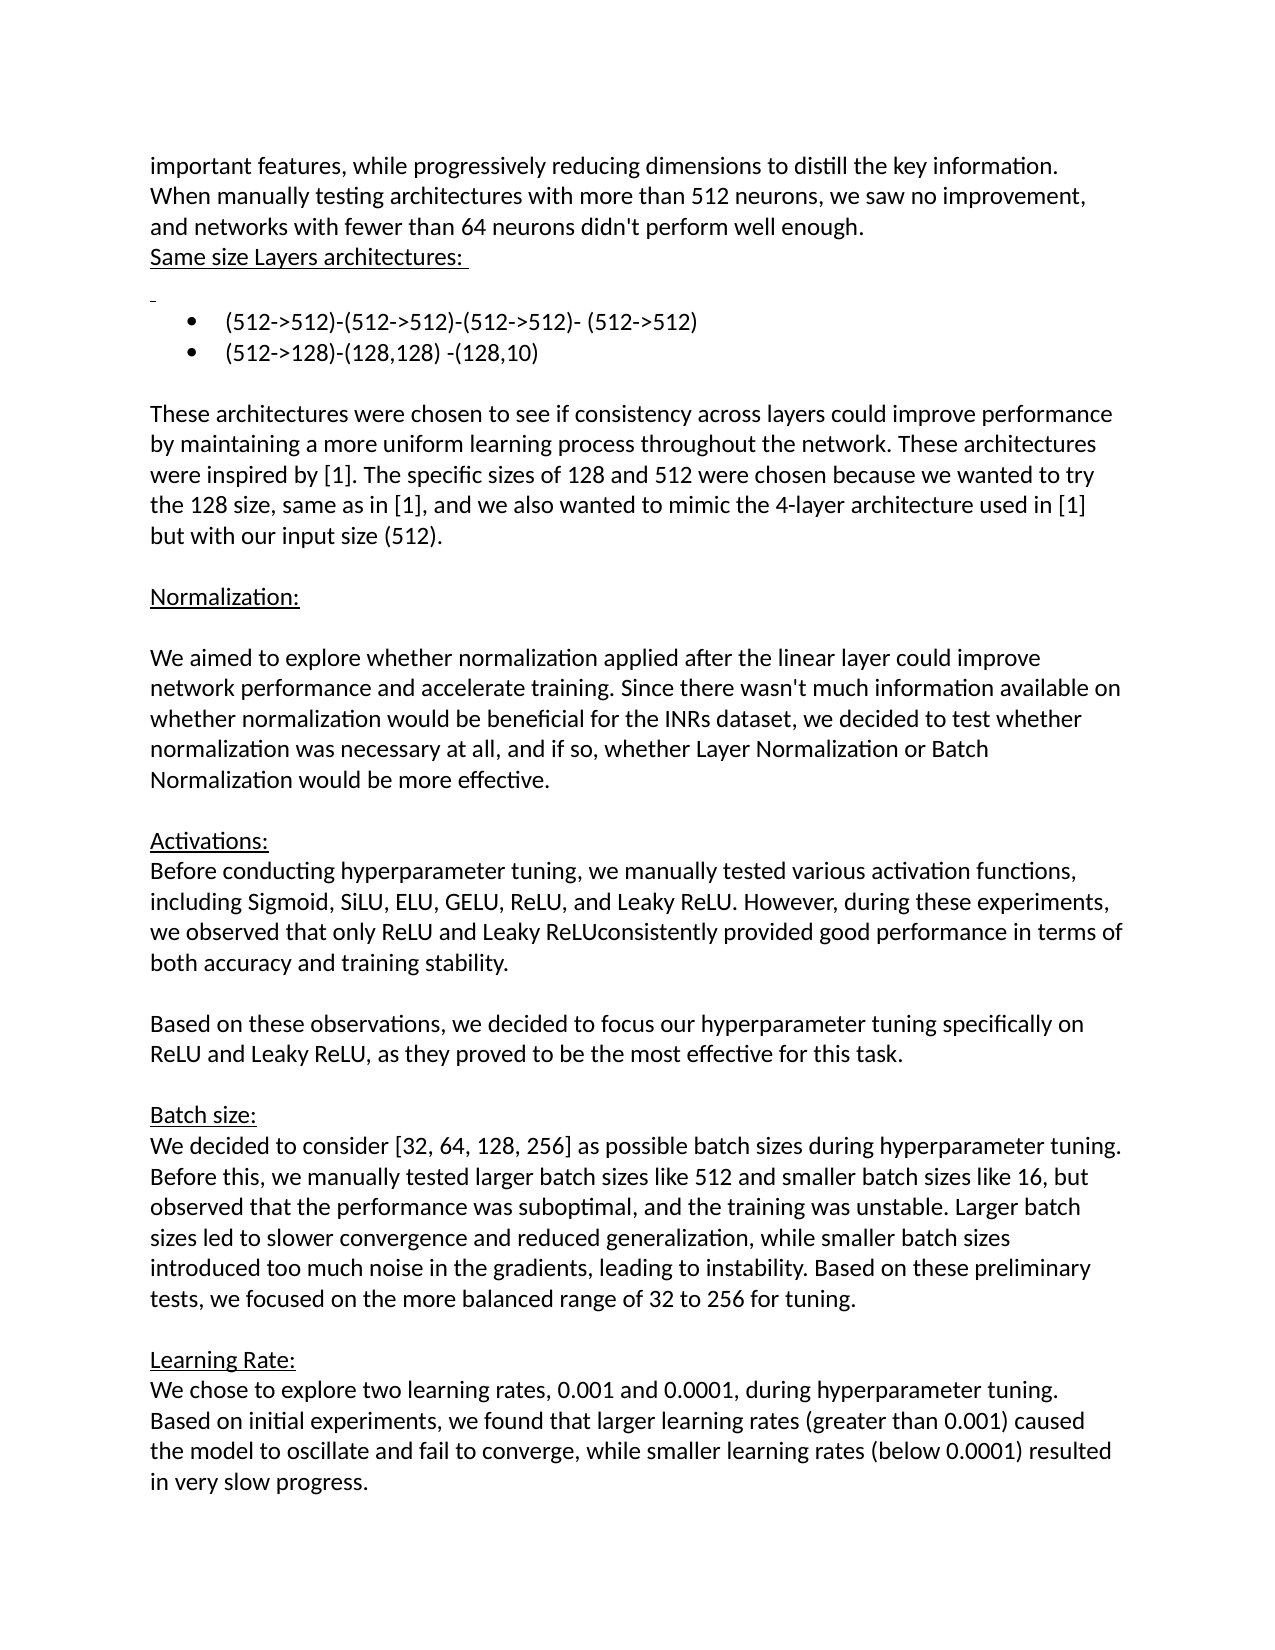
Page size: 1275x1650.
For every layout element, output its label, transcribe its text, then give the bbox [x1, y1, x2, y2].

text We decided to consider [32, 64, 128, 256] as possible batch sizes during hyperparameter tuning. Before this, we manually tested larger batch sizes like 512 and smaller batch sizes like 16, but observed that the performance was suboptimal, and the training was unstable. Larger batch sizes led to slower convergence and reduced generalization, while smaller batch sizes introduced too much noise in the gradients, leading to instability. Based on these preliminary tests, we focused on the more balanced range of 32 to 256 for tuning. [150, 1130, 1125, 1313]
text Same size Layers architectures: [150, 242, 1125, 306]
text We aimed to explore whether normalization applied after the linear layer could improve network performance and accelerate training. Since there wasn't much information available on whether normalization would be beneficial for the INRs dataset, we decided to test whether normalization was necessary at all, and if so, whether Layer Normalization or Batch Normalization would be more effective. [150, 642, 1125, 794]
text Based on these observations, we decided to focus our hyperparameter tuning specifically on ReLU and Leaky ReLU, as they proved to be the most effective for this task. [150, 1008, 1125, 1069]
text These architectures were chosen to see if consistency across layers could improve performance by maintaining a more uniform learning process throughout the network. These architectures were inspired by [1]. The specific sizes of 128 and 512 were chosen because we wanted to try the 128 size, same as in [1], and we also wanted to mimic the 4-layer architecture used in [1] but with our input size (512). [150, 398, 1125, 550]
text We chose to explore two learning rates, 0.001 and 0.0001, during hyperparameter tuning. Based on initial experiments, we found that larger learning rates (greater than 0.001) caused the model to oscillate and fail to converge, while smaller learning rates (below 0.0001) resulted in very slow progress. [150, 1374, 1125, 1496]
text Batch size: [150, 1100, 1125, 1130]
list (512->512)-(512->512)-(512->512)- (512->512) [187, 306, 1125, 337]
text Activations: [150, 825, 1125, 856]
list (512->128)-(128,128) -(128,10) [187, 337, 1125, 367]
text Learning Rate: [150, 1344, 1125, 1374]
text Before conducting hyperparameter tuning, we manually tested various activation functions, including Sigmoid, SiLU, ELU, GELU, ReLU, and Leaky ReLU. However, during these experiments, we observed that only ReLU and Leaky ReLUconsistently provided good performance in terms of both accuracy and training stability. [150, 856, 1125, 978]
text Normalization: [150, 581, 1125, 611]
